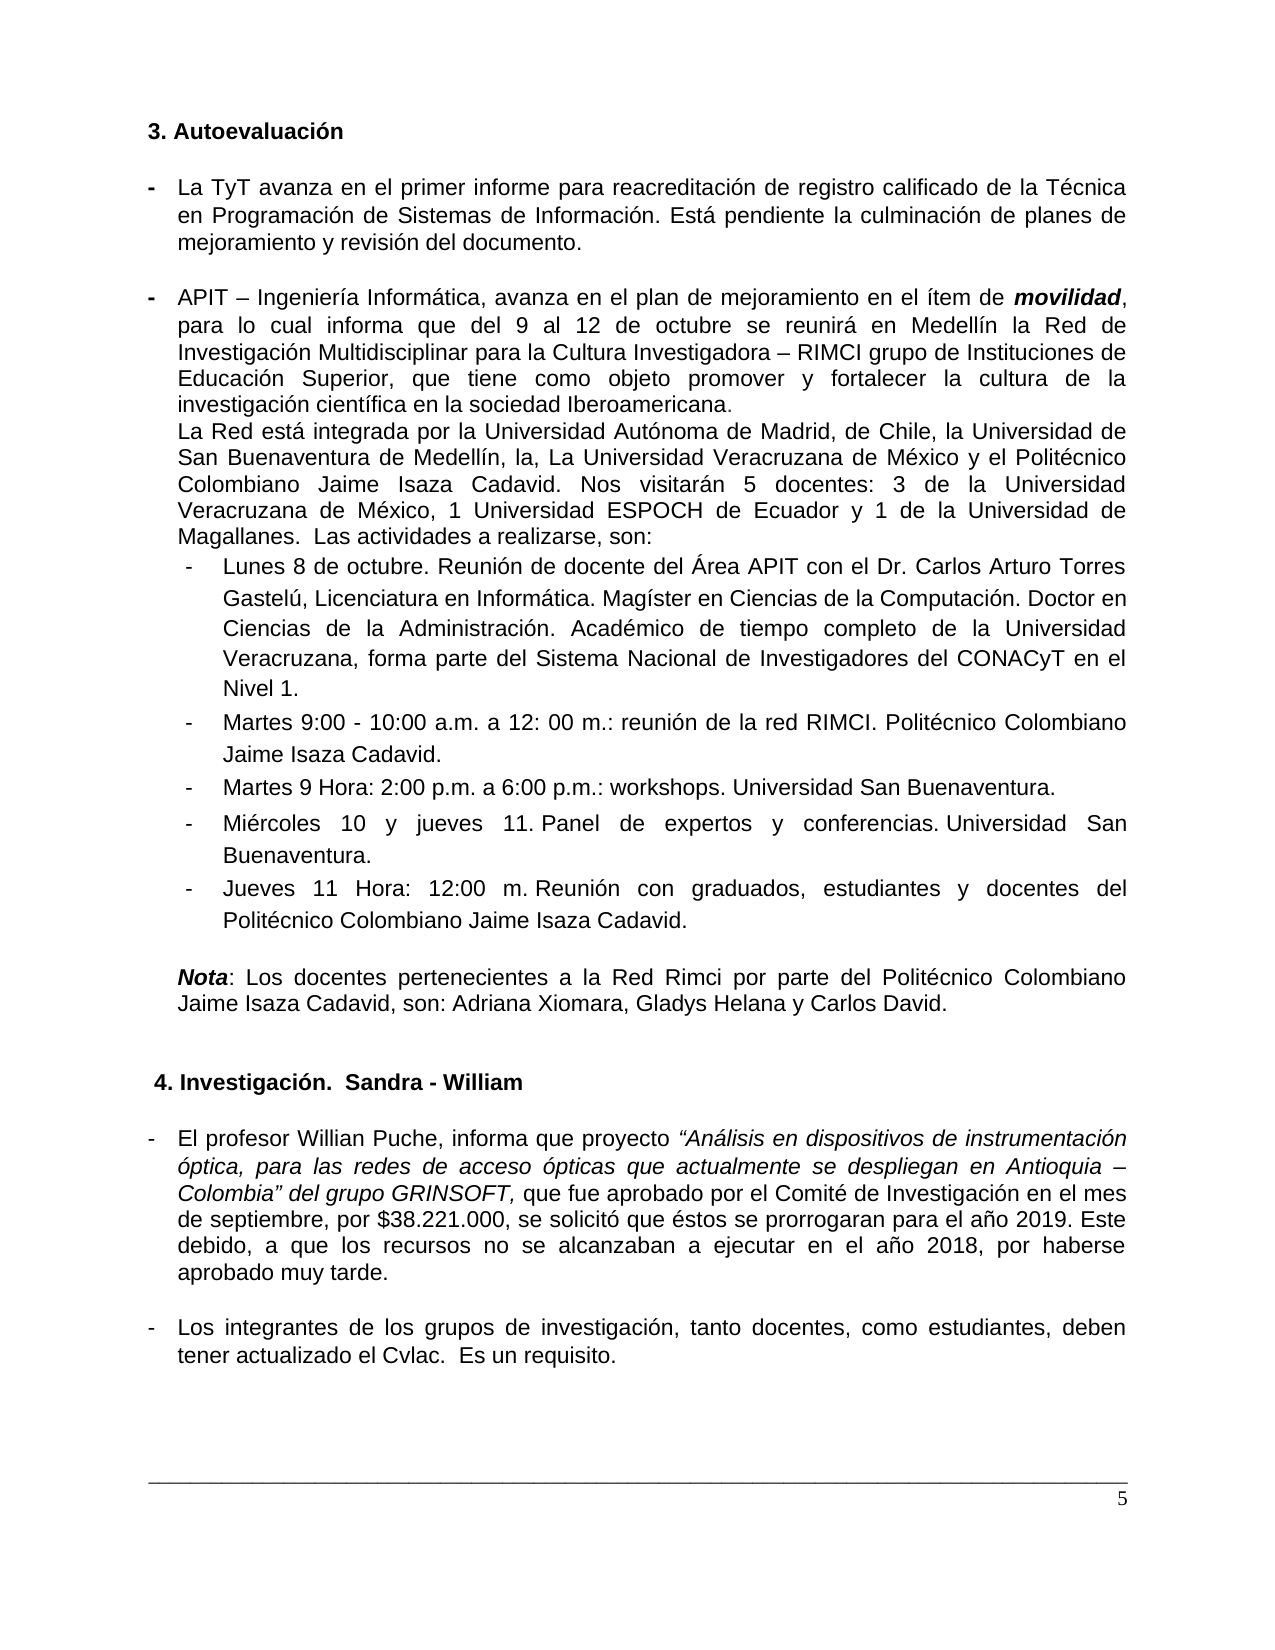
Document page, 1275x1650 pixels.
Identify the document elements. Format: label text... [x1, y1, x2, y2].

list El profesor Willian Puche, informa que proyecto “Análisis en dispositivos de instrumentación óptica, para las redes de acceso ópticas que actualmente se despliegan en Antioquia – Colombia” del grupo GRINSOFT, que fue aprobado por el Comité de Investigación en el mes de septiembre, por $38.221.000, se solicitó que éstos se prorrogaran para el año 2019. Este debido, a que los recursos no se alcanzaban a ejecutar en el año 2018, por haberse aprobado muy tarde. [148, 1122, 1127, 1285]
list Lunes 8 de octubre. Reunión de docente del Área APIT con el Dr. Carlos Arturo Torres Gastelú, Licenciatura en Informática. Magíster en Ciencias de la Computación. Doctor en Ciencias de la Administración. Académico de tiempo completo de la Universidad Veracruzana, forma parte del Sistema Nacional de Investigadores del CONACyT en el Nivel 1. [185, 549, 1127, 702]
list Miércoles 10 y jueves 11. Panel de expertos y conferencias. Universidad San Buenaventura. [185, 807, 1127, 868]
list Martes 9 Hora: 2:00 p.m. a 6:00 p.m.: workshops. Universidad San Buenaventura. [185, 771, 1127, 802]
list Los integrantes de los grupos de investigación, tanto docentes, como estudiantes, deben tener actualizado el Cvlac. Es un requisito. [148, 1311, 1127, 1369]
list La TyT avanza en el primer informe para reacreditación de registro calificado de la Técnica en Programación de Sistemas de Información. Está pendiente la culminación de planes de mejoramiento y revisión del documento. [148, 171, 1127, 255]
text Nota: Los docentes pertenecientes a la Red Rimci por parte del Politécnico Colombiano Jaime Isaza Cadavid, son: Adriana Xiomara, Gladys Helana y Carlos David. [177, 964, 1127, 1016]
list APIT – Ingeniería Informática, avanza en el plan de mejoramiento en el ítem de movilidad, para lo cual informa que del 9 al 12 de octubre se reunirá en Medellín la Red de Investigación Multidisciplinar para la Cultura Investigadora – RIMCI grupo de Instituciones de Educación Superior, que tiene como objeto promover y fortalecer la cultura de la investigación científica en la sociedad Iberoamericana. [148, 281, 1127, 418]
list Jueves 11 Hora: 12:00 m. Reunión con graduados, estudiantes y docentes del Politécnico Colombiano Jaime Isaza Cadavid. [185, 872, 1127, 933]
list Martes 9:00 - 10:00 a.m. a 12: 00 m.: reunión de la red RIMCI. Politécnico Colombiano Jaime Isaza Cadavid. [185, 706, 1127, 767]
text La Red está integrada por la Universidad Autónoma de Madrid, de Chile, la Universidad de San Buenaventura de Medellín, la, La Universidad Veracruzana de México y el Politécnico Colombiano Jaime Isaza Cadavid. Nos visitarán 5 docentes: 3 de la Universidad Veracruzana de México, 1 Universidad ESPOCH de Ecuador y 1 de la Universidad de Magallanes. Las actividades a realizarse, son: [177, 418, 1127, 549]
text 3. Autoevaluación [148, 118, 1127, 144]
text 4. Investigación. Sandra - William [148, 1069, 1127, 1096]
